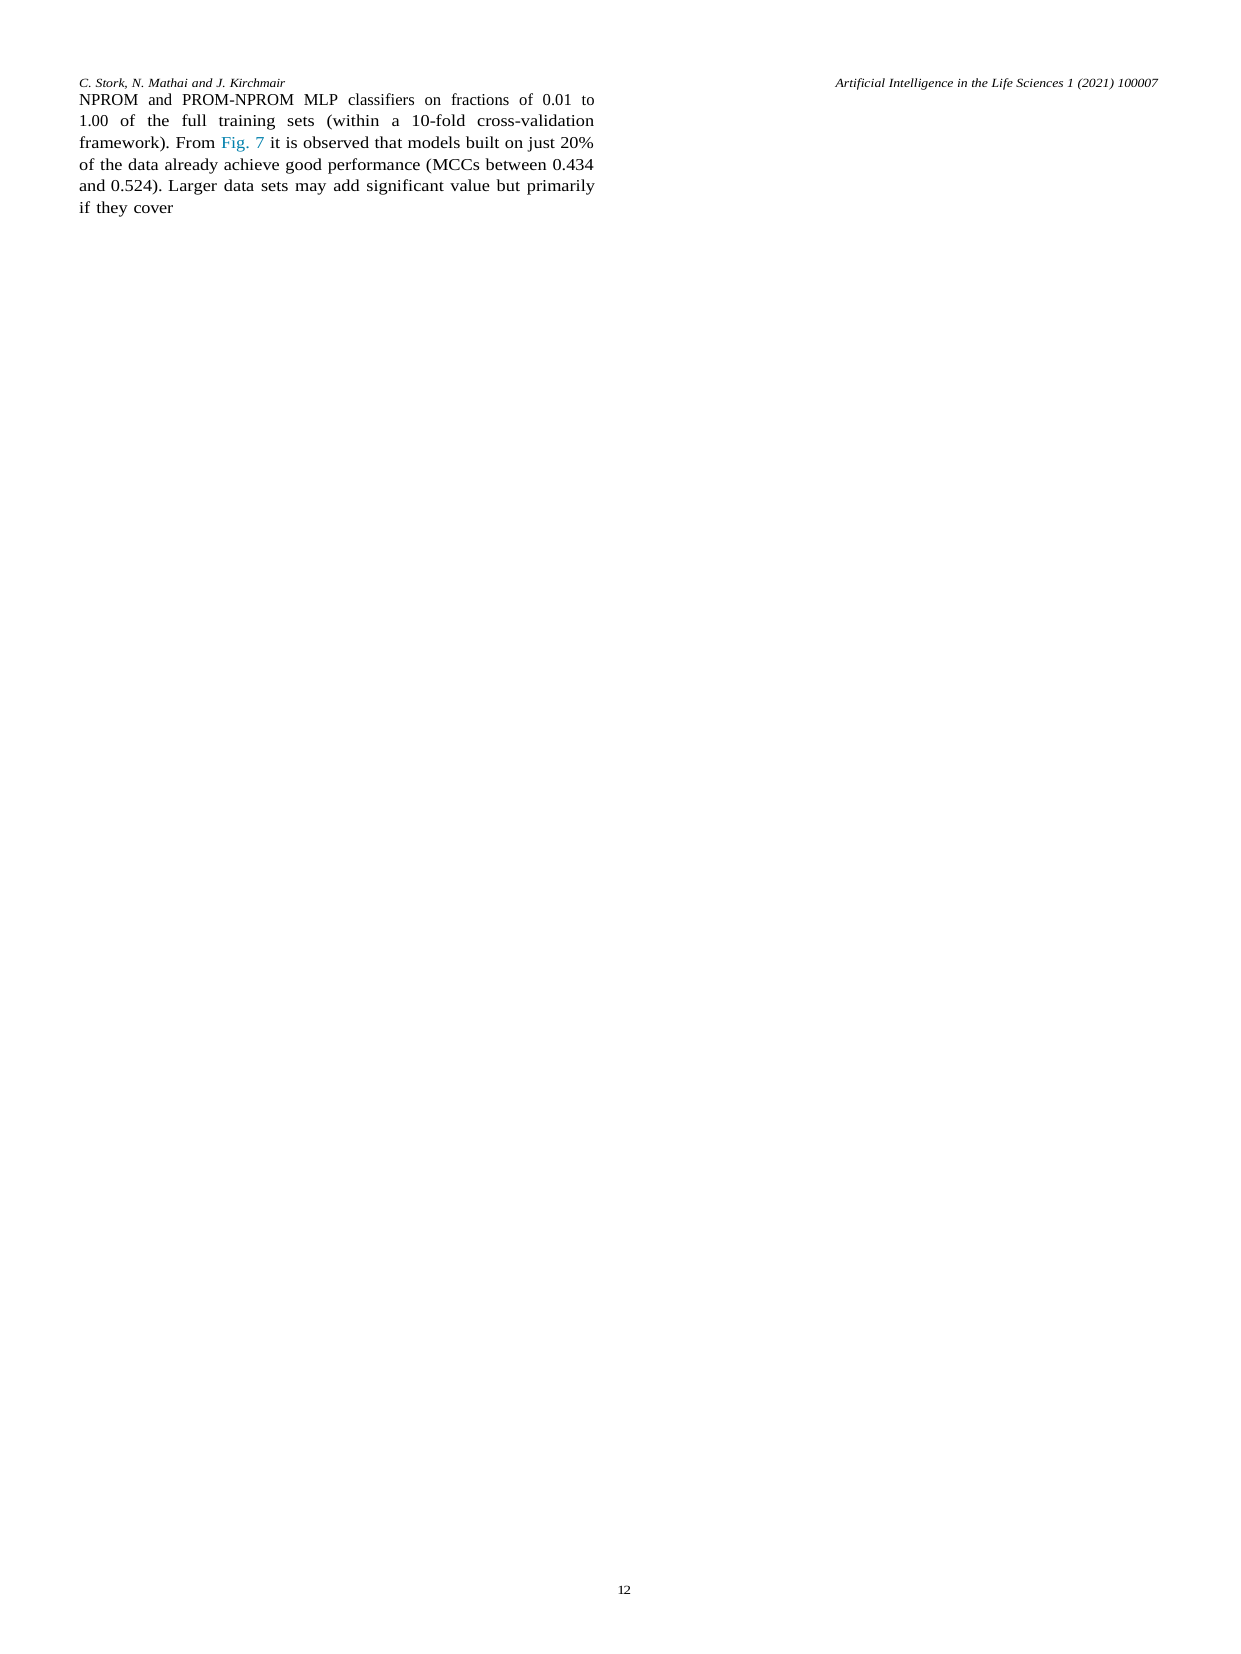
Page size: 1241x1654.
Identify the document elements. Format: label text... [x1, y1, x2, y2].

picture [256, 137, 264, 148]
picture [222, 137, 231, 146]
